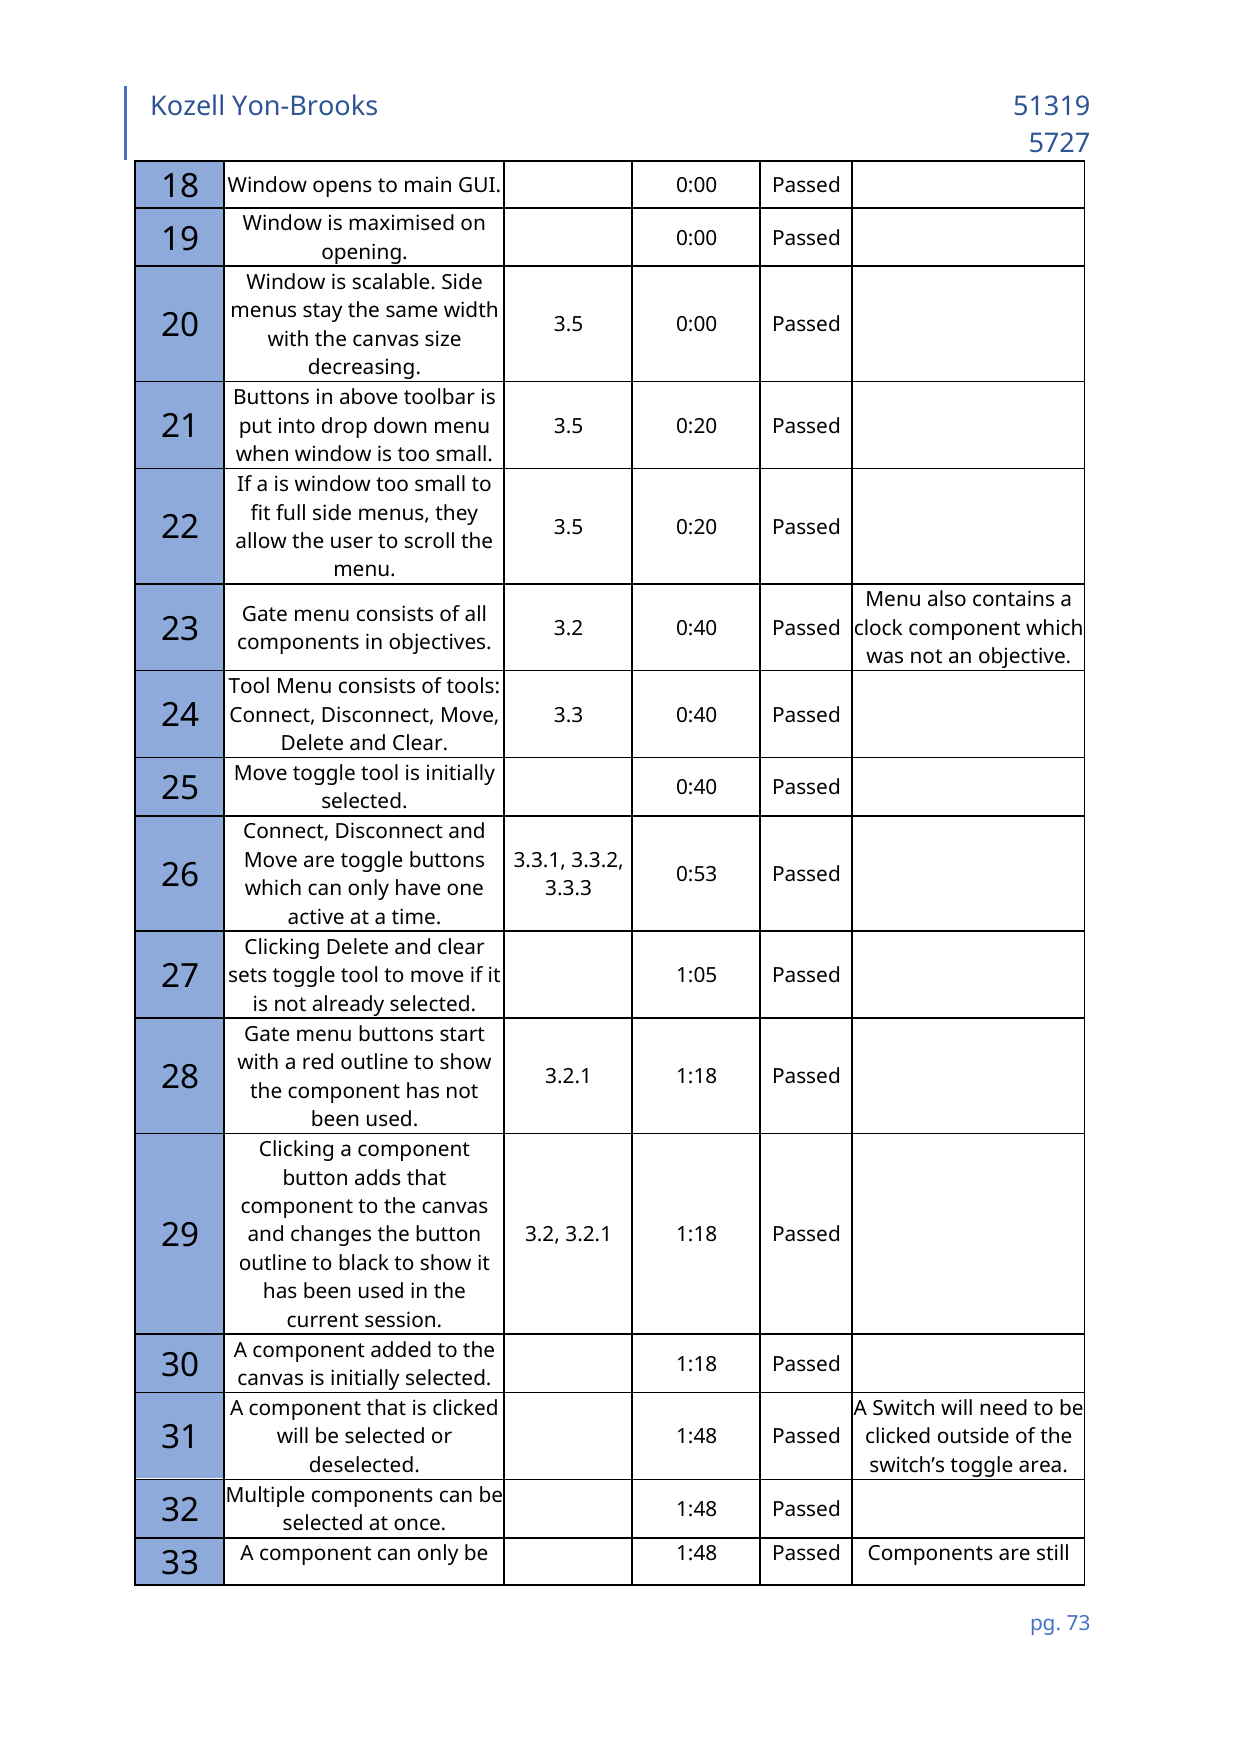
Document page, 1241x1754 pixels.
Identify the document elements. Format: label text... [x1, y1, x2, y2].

table_cell 3.3 [505, 671, 631, 757]
table_cell [853, 1019, 1084, 1133]
table_cell 18 [136, 162, 223, 207]
table_cell 28 [136, 1019, 223, 1133]
table_cell Passed [761, 758, 851, 815]
table_cell [853, 162, 1084, 207]
table_cell 0:40 [633, 585, 759, 670]
table_cell 1:18 [633, 1019, 759, 1133]
table_cell Passed [761, 1134, 851, 1333]
table_cell [853, 932, 1084, 1017]
table_cell Window is scalable. Side menus stay the same width with the canvas size decreasing. [225, 267, 503, 381]
table_cell [853, 382, 1084, 468]
table_cell 0:40 [633, 758, 759, 815]
table_cell Passed [761, 1019, 851, 1133]
table_cell [505, 1335, 631, 1392]
table_cell Passed [761, 1335, 851, 1392]
table_cell [505, 1393, 631, 1478]
table_cell A component added to the canvas is initially selected. [225, 1335, 503, 1392]
table_cell Passed [761, 469, 851, 583]
table_cell 33 [136, 1539, 223, 1584]
table_cell Passed [761, 817, 851, 930]
table_cell [853, 1335, 1084, 1392]
table_cell 3.2, 3.2.1 [505, 1134, 631, 1333]
table_cell 23 [136, 585, 223, 670]
table_cell 0:00 [633, 209, 759, 265]
table_cell 25 [136, 758, 223, 815]
table_cell 27 [136, 932, 223, 1017]
table_cell 1:48 [633, 1393, 759, 1478]
table_cell 32 [136, 1480, 223, 1537]
table_cell Components are still able to be selected when disconnect tool is selected. [853, 1539, 1084, 1584]
table_cell 1:05 [633, 932, 759, 1017]
table_cell Passed [761, 209, 851, 265]
table_cell 0:40 [633, 671, 759, 757]
table_cell 1:48 [633, 1539, 759, 1584]
table_cell 0:00 [633, 267, 759, 381]
table_cell 1:18 [633, 1134, 759, 1333]
table_cell Passed [761, 1480, 851, 1537]
table_cell [853, 758, 1084, 815]
table_cell Window is maximised on opening. [225, 209, 503, 265]
table_cell [853, 1134, 1084, 1333]
table_cell 3.2 [505, 585, 631, 670]
table_cell Move toggle tool is initially selected. [225, 758, 503, 815]
table_cell 0:00 [633, 162, 759, 207]
table_cell Buttons in above toolbar is put into drop down menu when window is too small. [225, 382, 503, 468]
table_cell Passed [761, 162, 851, 207]
table_cell 29 [136, 1134, 223, 1333]
table_cell Passed [761, 382, 851, 468]
table_cell 0:20 [633, 469, 759, 583]
table_cell Window opens to main GUI. [225, 162, 503, 207]
table_cell [505, 758, 631, 815]
table_cell Passed [761, 932, 851, 1017]
table_cell 0:53 [633, 817, 759, 930]
table_cell 3.5 [505, 267, 631, 381]
table_cell 30 [136, 1335, 223, 1392]
table_cell [505, 162, 631, 207]
table_cell [505, 1480, 631, 1537]
table_cell Clicking Delete and clear sets toggle tool to move if it is not already selected. [225, 932, 503, 1017]
table_cell Gate menu consists of all components in objectives. [225, 585, 503, 670]
table_cell Multiple components can be selected at once. [225, 1480, 503, 1537]
table_cell Tool Menu consists of tools: Connect, Disconnect, Move, Delete and Clear. [225, 671, 503, 757]
table_cell Gate menu buttons start with a red outline to show the component has not been used. [225, 1019, 503, 1133]
table_cell 26 [136, 817, 223, 930]
table_cell 22 [136, 469, 223, 583]
table_cell 20 [136, 267, 223, 381]
table_cell Passed [761, 671, 851, 757]
table_cell Menu also contains a clock component which was not an objective. [853, 585, 1084, 670]
table_cell 3.3.1, 3.3.2, 3.3.3 [505, 817, 631, 930]
table_cell [853, 469, 1084, 583]
table_cell A Switch will need to be clicked outside of the switch’s toggle area. [853, 1393, 1084, 1478]
table_cell Clicking a component button adds that component to the canvas and changes the button outline to black to show it has been used in the current session. [225, 1134, 503, 1333]
table_cell Passed [761, 267, 851, 381]
table_cell [853, 267, 1084, 381]
table_cell [505, 1539, 631, 1584]
table_cell 3.2.1 [505, 1019, 631, 1133]
table_cell 1:18 [633, 1335, 759, 1392]
table_cell A component can only be selected if the move tool is toggled. [225, 1539, 503, 1584]
table_cell [505, 209, 631, 265]
table_cell 21 [136, 382, 223, 468]
table_cell 24 [136, 671, 223, 757]
table_cell Passed [761, 1393, 851, 1478]
table_cell Connect, Disconnect and Move are toggle buttons which can only have one active at a time. [225, 817, 503, 930]
table_cell [505, 932, 631, 1017]
table_cell [853, 1480, 1084, 1537]
table_cell [853, 671, 1084, 757]
table_cell 3.5 [505, 469, 631, 583]
table_cell 31 [136, 1393, 223, 1478]
table_cell [853, 817, 1084, 930]
table_cell 0:20 [633, 382, 759, 468]
table_cell 3.5 [505, 382, 631, 468]
table_cell A component that is clicked will be selected or deselected. [225, 1393, 503, 1478]
table_cell Passed [761, 585, 851, 670]
table_cell [853, 209, 1084, 265]
table_cell 1:48 [633, 1480, 759, 1537]
table_cell 19 [136, 209, 223, 265]
table_cell If a is window too small to fit full side menus, they allow the user to scroll the menu. [225, 469, 503, 583]
table_cell Passed [761, 1539, 851, 1584]
